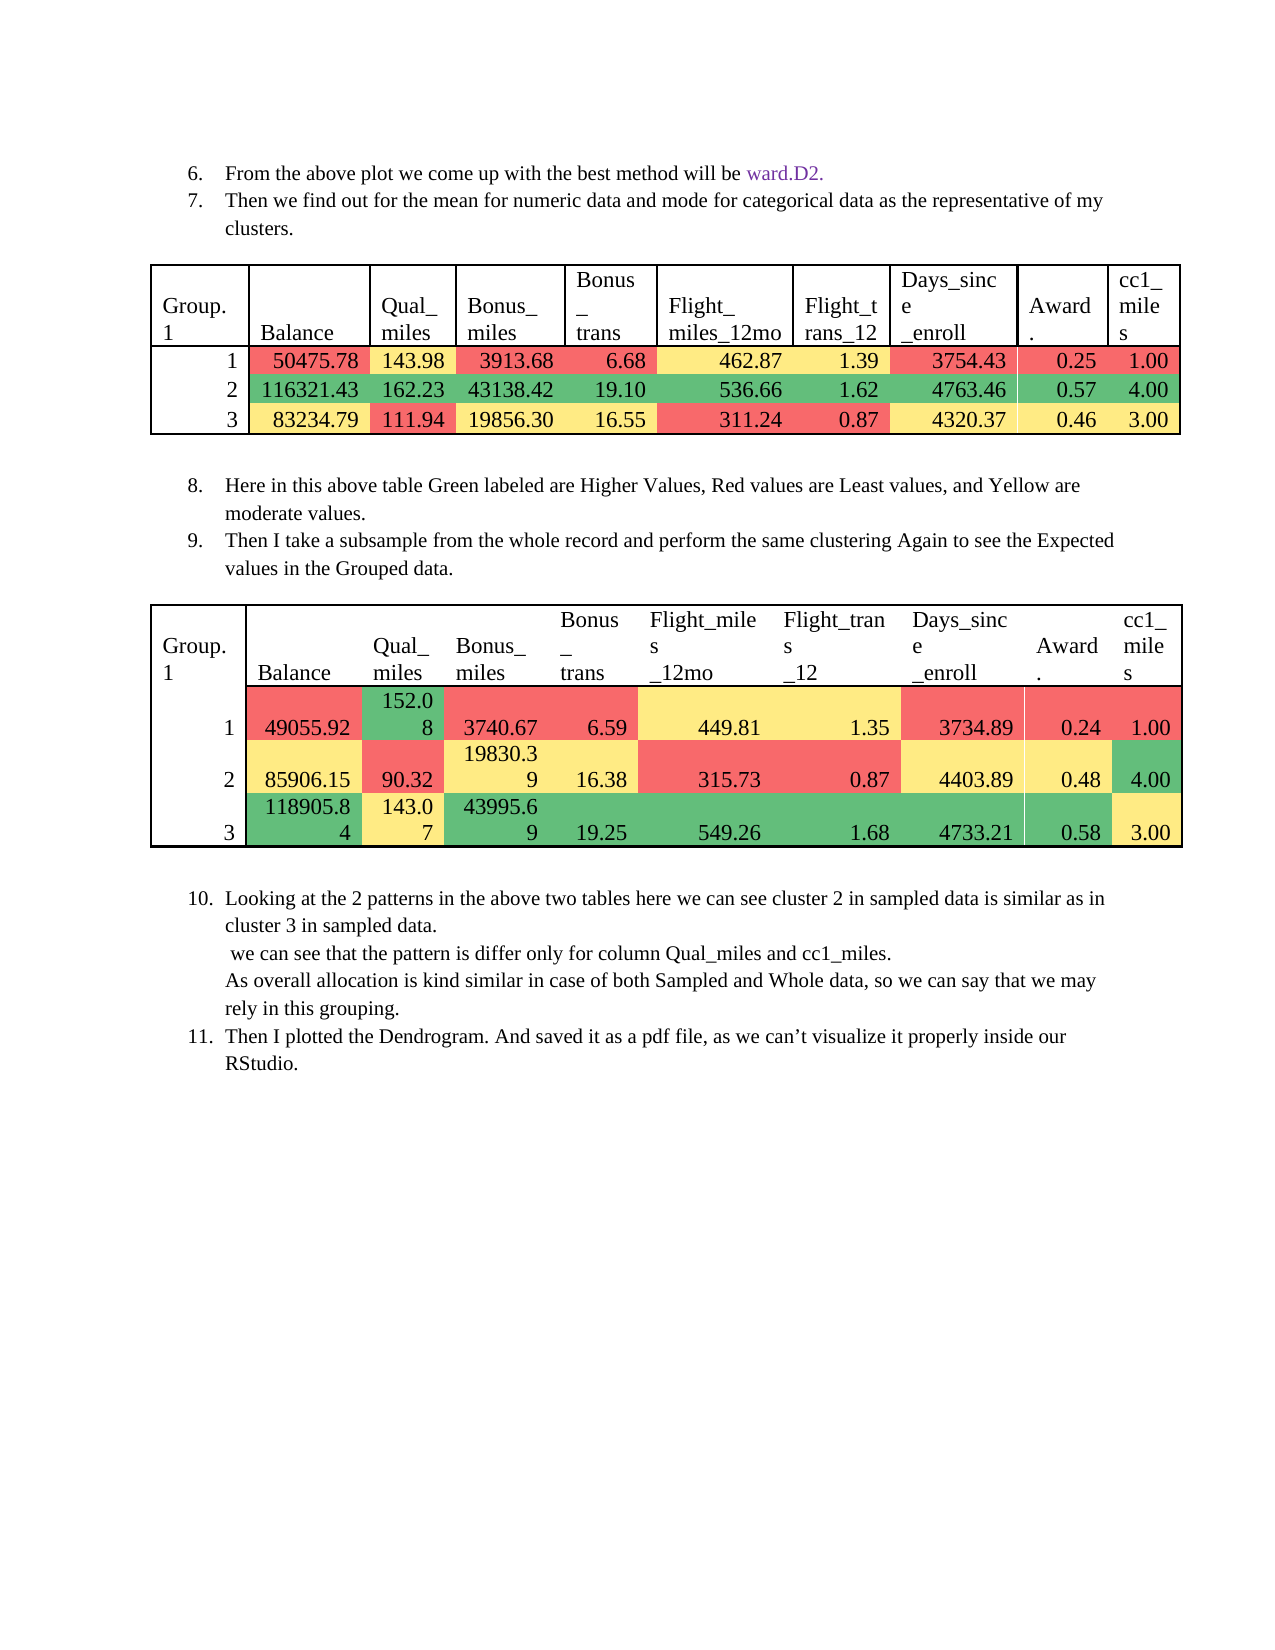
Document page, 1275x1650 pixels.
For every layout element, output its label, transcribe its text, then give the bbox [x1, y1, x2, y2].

table_cell 19.25 [549, 793, 638, 845]
table_cell 2 [152, 374, 248, 403]
list Then I take a subsample from the whole record and perform the same clustering Again to see the Expected values in the Grouped data. [187, 528, 1125, 580]
table_cell 4320.37 [890, 403, 1017, 433]
table_cell 1.00 [1108, 347, 1179, 374]
table_header Flight_trans _12 [772, 606, 901, 685]
table_cell 0.87 [793, 403, 890, 433]
table_cell 0.58 [1025, 793, 1112, 845]
table_header Flight_ miles_12mo [658, 266, 792, 345]
table_cell 3.00 [1108, 403, 1179, 433]
table_cell 162.23 [370, 374, 456, 403]
table_header Flight_miles _12mo [638, 606, 772, 685]
table_cell 1.39 [793, 347, 890, 374]
table_cell 4763.46 [890, 374, 1017, 403]
table_cell 4.00 [1112, 740, 1181, 793]
table_cell 0.87 [772, 740, 901, 793]
table_header Bonus_ trans [549, 606, 638, 685]
table_cell 1.68 [772, 793, 901, 845]
table_cell 49055.92 [247, 687, 362, 740]
table_header Group.1 [152, 606, 245, 685]
table_header Qual_ miles [371, 266, 455, 345]
table_cell 1.62 [793, 374, 890, 403]
table_cell 536.66 [657, 374, 793, 403]
table_cell 549.26 [638, 793, 772, 845]
table_cell 19830.39 [444, 740, 549, 793]
table_cell 3.00 [1112, 793, 1181, 845]
table_cell 0.24 [1025, 687, 1112, 740]
table_cell 0.25 [1018, 347, 1108, 374]
table_cell 1.00 [1112, 687, 1181, 740]
table_cell 19856.30 [456, 403, 565, 433]
table_header Award. [1025, 606, 1112, 685]
table_cell 0.57 [1018, 374, 1108, 403]
table_cell 16.38 [549, 740, 638, 793]
table_header Bonus_ miles [457, 266, 564, 345]
list Here in this above table Green labeled are Higher Values, Red values are Least values, and Yellow are moderate values. [187, 473, 1125, 524]
list Looking at the 2 patterns in the above two tables here we can see cluster 2 in sampled data is similar as in cluster 3 in sampled data. [187, 886, 1125, 937]
table_cell 3 [152, 793, 245, 845]
table_cell 143.98 [370, 347, 456, 374]
table_header cc1_ miles [1112, 606, 1181, 685]
table_cell 0.48 [1025, 740, 1112, 793]
table_cell 6.68 [565, 347, 657, 374]
table_cell 2 [152, 740, 245, 793]
table_cell 50475.78 [250, 347, 370, 374]
table_cell 143.07 [362, 793, 444, 845]
table_cell 90.32 [362, 740, 444, 793]
list From the above plot we come up with the best method will be ward.D2. [187, 160, 1125, 184]
table_header Bonus_ miles [444, 606, 549, 685]
table_cell 118905.84 [247, 793, 362, 845]
table_cell 85906.15 [247, 740, 362, 793]
list we can see that the pattern is differ only for column Qual_miles and cc1_miles. [225, 941, 1125, 965]
table_cell 462.87 [657, 347, 793, 374]
table_cell 16.55 [565, 403, 657, 433]
table_header Days_since _enroll [901, 606, 1024, 685]
table_header Flight_t rans_12 [794, 266, 889, 345]
table_cell 4403.89 [901, 740, 1024, 793]
list Then I plotted the Dendrogram. And saved it as a pdf file, as we can’t visualize it properly inside our RStudio. [187, 1023, 1125, 1075]
table_header Qual_ miles [362, 606, 444, 685]
table_cell 1 [152, 685, 245, 740]
table_header Days_since _enroll [891, 266, 1016, 345]
table_cell 19.10 [565, 374, 657, 403]
table_cell 4.00 [1108, 374, 1179, 403]
table_header Bonus_ trans [566, 266, 656, 345]
table_cell 1 [152, 347, 248, 374]
table_cell 449.81 [638, 687, 772, 740]
table_cell 3754.43 [890, 347, 1017, 374]
table_cell 111.94 [370, 403, 456, 433]
table_cell 4733.21 [901, 793, 1024, 845]
table_cell 1.35 [772, 687, 901, 740]
table_cell 0.46 [1018, 403, 1108, 433]
table_header Group.1 [152, 266, 248, 345]
table_cell 3734.89 [901, 687, 1024, 740]
table_header cc1_ miles [1109, 266, 1179, 345]
table_cell 43138.42 [456, 374, 565, 403]
table_cell 311.24 [657, 403, 793, 433]
table_header Balance [247, 606, 362, 685]
list Then we find out for the mean for numeric data and mode for categorical data as the representative of my clusters. [187, 188, 1125, 240]
table_cell 152.08 [362, 687, 444, 740]
table_cell 83234.79 [250, 403, 370, 433]
table_cell 116321.43 [250, 374, 370, 403]
list As overall allocation is kind similar in case of both Sampled and Whole data, so we can say that we may rely in this grouping. [225, 968, 1125, 1020]
table_header Balance [250, 266, 369, 345]
table_cell 6.59 [549, 687, 638, 740]
table_cell 3 [152, 403, 248, 433]
table_header Award. [1019, 266, 1107, 345]
table_cell 315.73 [638, 740, 772, 793]
table_cell 43995.69 [444, 793, 549, 845]
table_cell 3740.67 [444, 687, 549, 740]
table_cell 3913.68 [456, 347, 565, 374]
